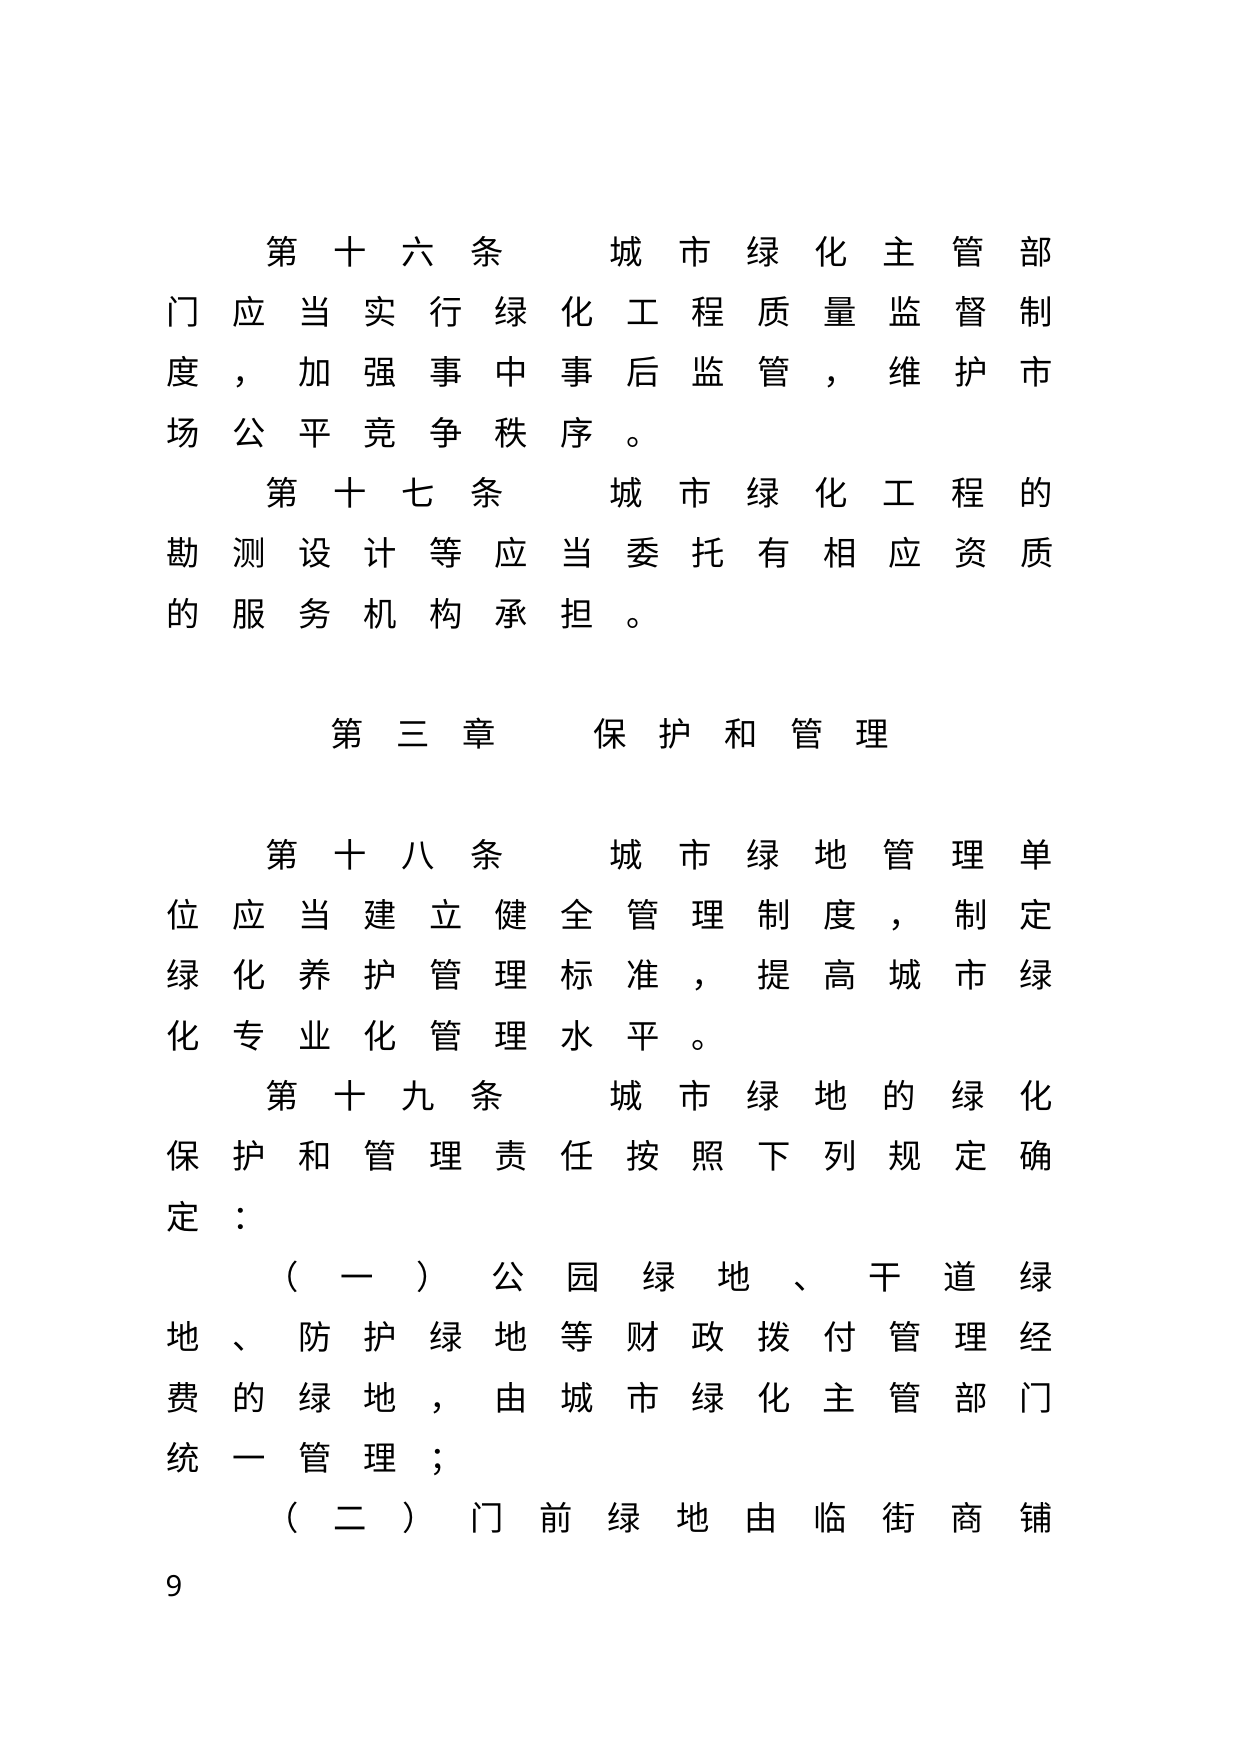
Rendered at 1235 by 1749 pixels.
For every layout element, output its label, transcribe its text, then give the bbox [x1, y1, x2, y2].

text 第十九条 城市绿地的绿化保护和管理责任按照下列规定确定： [167, 1064, 1085, 1245]
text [167, 1486, 1085, 1546]
text 第十六条 城市绿化主管部门应当实行绿化工程质量监督制度，加强事中事后监管，维护市场公平竞争秩序。 [167, 219, 1085, 461]
text 第三章 保护和管理 [167, 702, 1085, 762]
text （一）公园绿地、干道绿地、防护绿地等财政拨付管理经费的绿地，由城市绿化主管部门统一管理； [167, 1245, 1085, 1486]
text 第十七条 城市绿化工程的勘测设计等应当委托有相应资质的服务机构承担。 [167, 461, 1085, 642]
text 第十八条 城市绿地管理单位应当建立健全管理制度，制定绿化养护管理标准，提高城市绿化专业化管理水平。 [167, 822, 1085, 1064]
